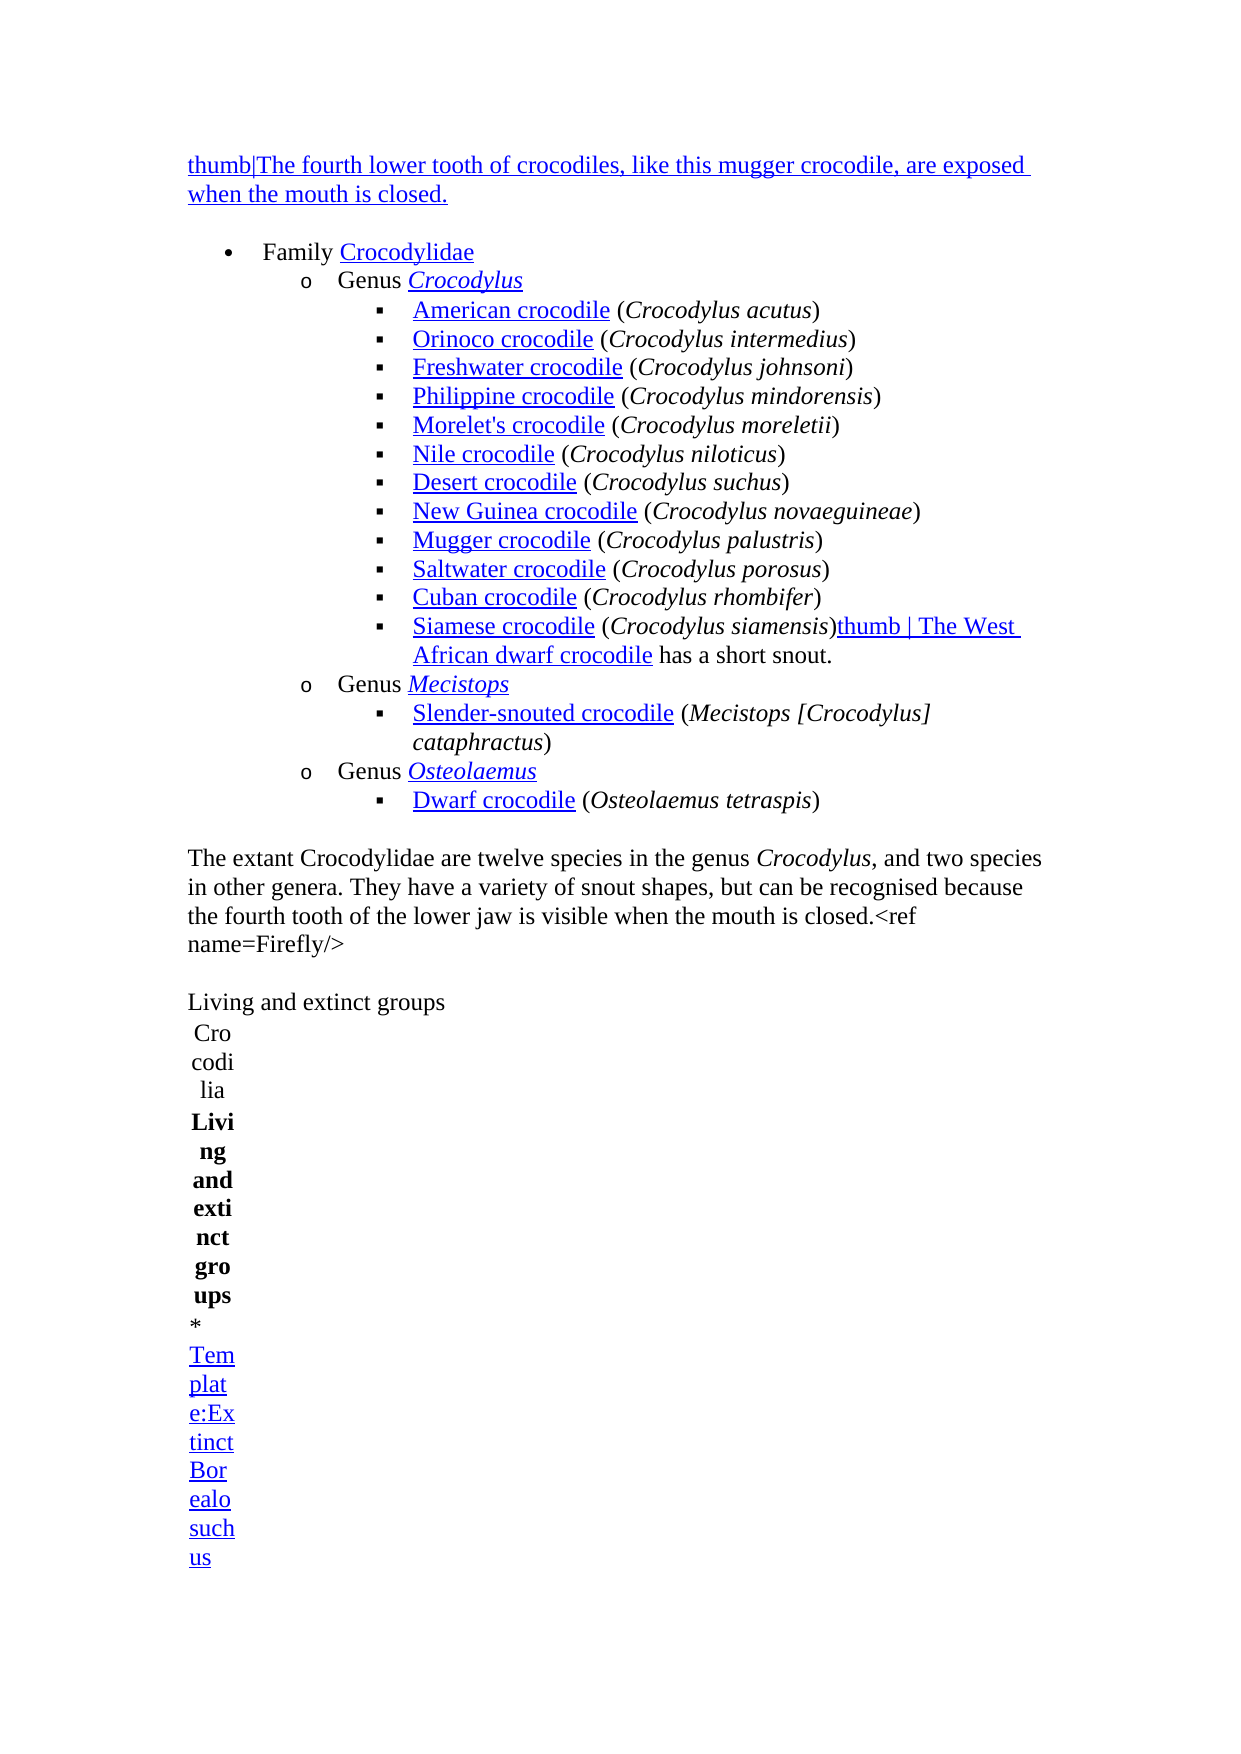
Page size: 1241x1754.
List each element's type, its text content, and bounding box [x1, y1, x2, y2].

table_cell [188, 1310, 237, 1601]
list New Guinea crocodile (Crocodylus novaeguineae) [375, 496, 1053, 525]
list Slender-snouted crocodile (Mecistops [Crocodylus] cataphractus) [375, 698, 1053, 756]
list Philippine crocodile (Crocodylus mindorensis) [375, 381, 1053, 410]
list American crocodile (Crocodylus acutus) [375, 295, 1053, 324]
list Mugger crocodile (Crocodylus palustris) [375, 525, 1053, 554]
list Genus Crocodylus [300, 265, 1053, 295]
list Siamese crocodile (Crocodylus siamensis)thumb | The West African dwarf crocodile has a short snout. [375, 611, 1053, 669]
list Orinoco crocodile (Crocodylus intermedius) [375, 324, 1053, 352]
list Dwarf crocodile (Osteolaemus tetraspis) [375, 785, 1053, 814]
list Genus Osteolaemus [300, 756, 1053, 785]
table_cell Living and extinct groups [188, 1106, 237, 1310]
list Freshwater crocodile (Crocodylus johnsoni) [375, 352, 1053, 381]
list Desert crocodile (Crocodylus suchus) [375, 467, 1053, 496]
list Saltwater crocodile (Crocodylus porosus) [375, 554, 1053, 582]
list Cuban crocodile (Crocodylus rhombifer) [375, 582, 1053, 611]
text Living and extinct groups [187, 987, 1053, 1016]
list Nile crocodile (Crocodylus niloticus) [375, 439, 1053, 467]
list Family Crocodylidae [225, 237, 1053, 265]
text The extant Crocodylidae are twelve species in the genus Crocodylus, and two species in other genera. They have a variety of snout shapes, but can be recognised because the fourth tooth of the lower jaw is visible when the mouth is closed.<ref name=Firefly/> [187, 843, 1053, 958]
table_header Crocodilia [188, 1016, 237, 1106]
text thumb|The fourth lower tooth of crocodiles, like this mugger crocodile, are exposed when the mouth is closed. [187, 150, 1053, 207]
list Genus Mecistops [300, 669, 1053, 698]
list Morelet's crocodile (Crocodylus moreletii) [375, 410, 1053, 439]
